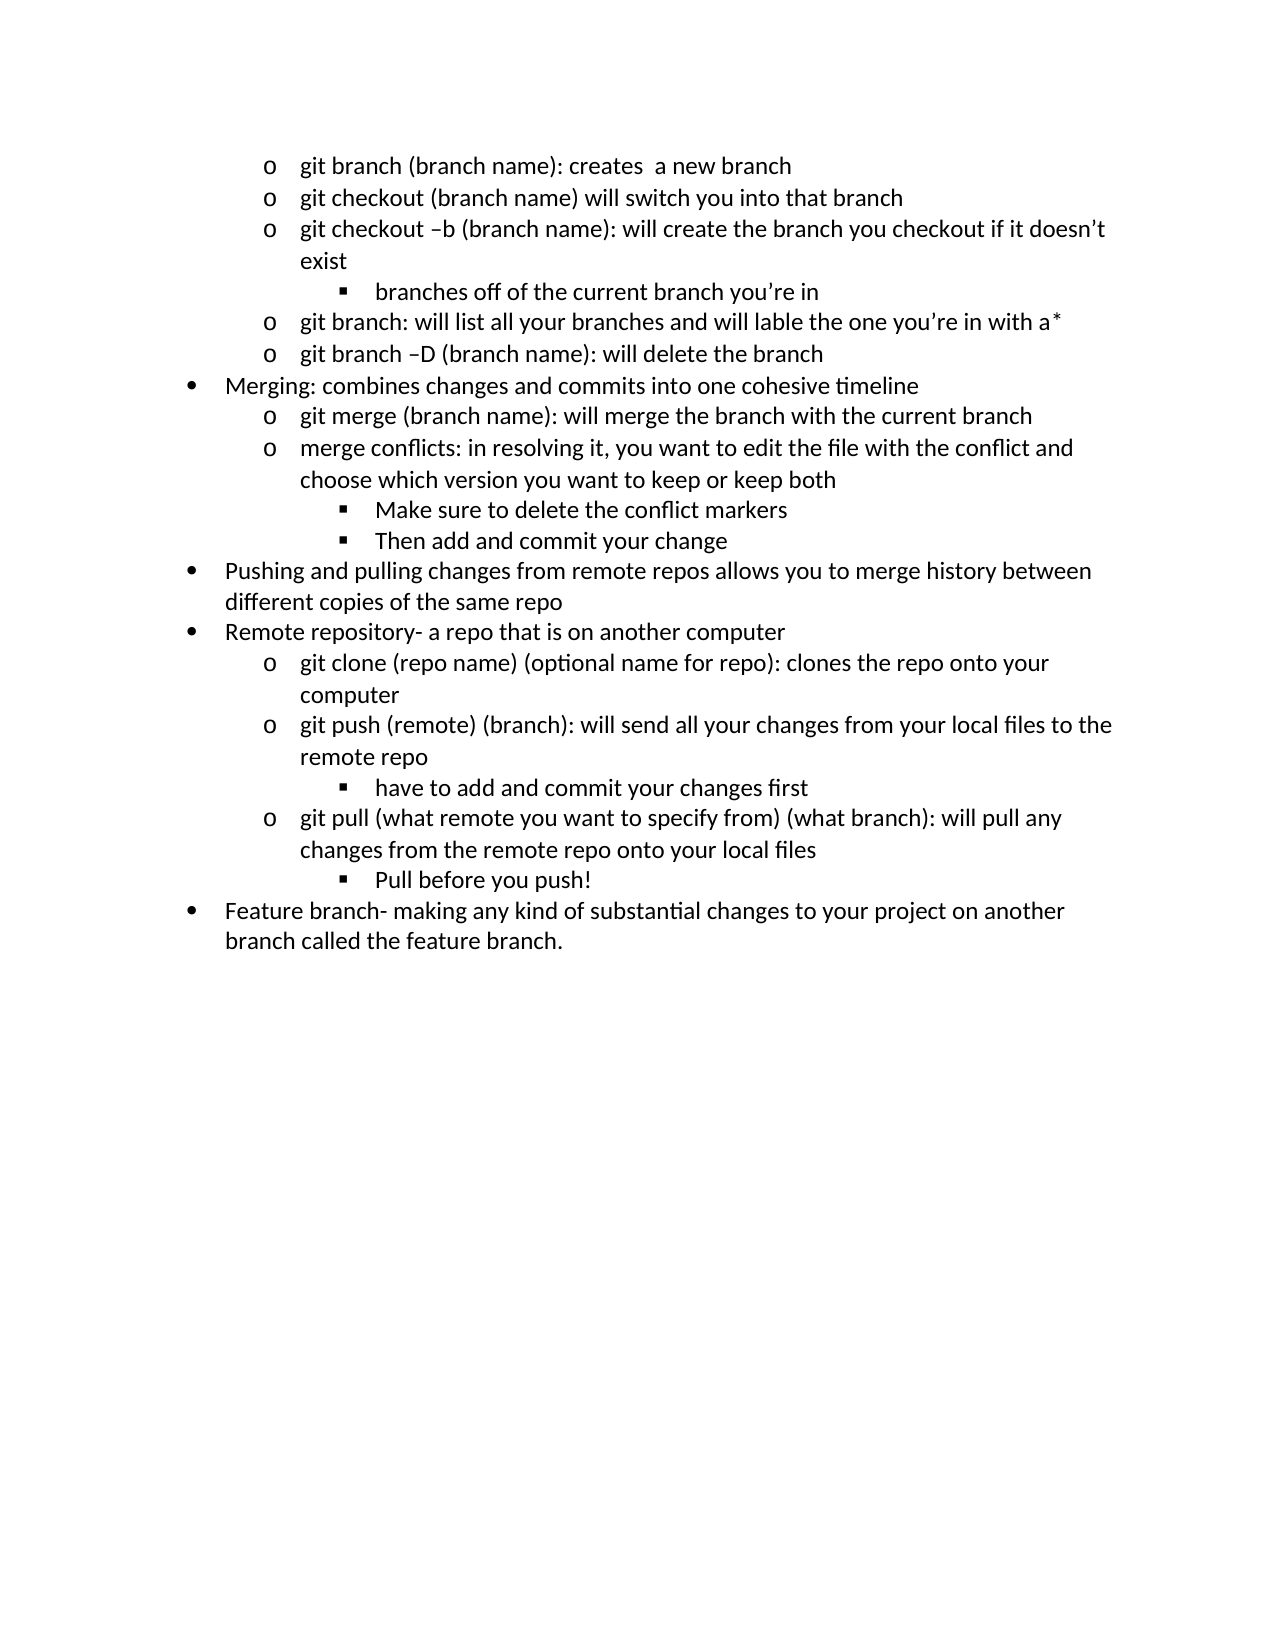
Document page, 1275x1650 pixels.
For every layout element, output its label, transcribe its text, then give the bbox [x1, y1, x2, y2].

list Feature branch- making any kind of substantial changes to your project on another branch called the feature branch. [187, 895, 1125, 956]
list git checkout –b (branch name): will create the branch you checkout if it doesn’t exist [262, 213, 1125, 276]
list Make sure to delete the conflict markers [337, 494, 1125, 525]
list merge conflicts: in resolving it, you want to edit the file with the conflict and choose which version you want to keep or keep both [262, 432, 1125, 494]
list git branch –D (branch name): will delete the branch [262, 338, 1125, 370]
list git branch: will list all your branches and will lable the one you’re in with a* [262, 306, 1125, 338]
list git merge (branch name): will merge the branch with the current branch [262, 400, 1125, 432]
list git branch (branch name): creates a new branch [262, 150, 1125, 182]
list branches off of the current branch you’re in [337, 276, 1125, 306]
list Remote repository- a repo that is on another computer [187, 617, 1125, 647]
list git checkout (branch name) will switch you into that branch [262, 182, 1125, 213]
list Pushing and pulling changes from remote repos allows you to merge history between different copies of the same repo [187, 556, 1125, 617]
list git push (remote) (branch): will send all your changes from your local files to the remote repo [262, 709, 1125, 772]
list Merging: combines changes and commits into one cohesive timeline [187, 370, 1125, 400]
list git pull (what remote you want to specify from) (what branch): will pull any changes from the remote repo onto your local files [262, 802, 1125, 864]
list Pull before you push! [337, 864, 1125, 895]
list git clone (repo name) (optional name for repo): clones the repo onto your computer [262, 647, 1125, 709]
list have to add and commit your changes first [337, 772, 1125, 802]
list Then add and commit your change [337, 525, 1125, 556]
